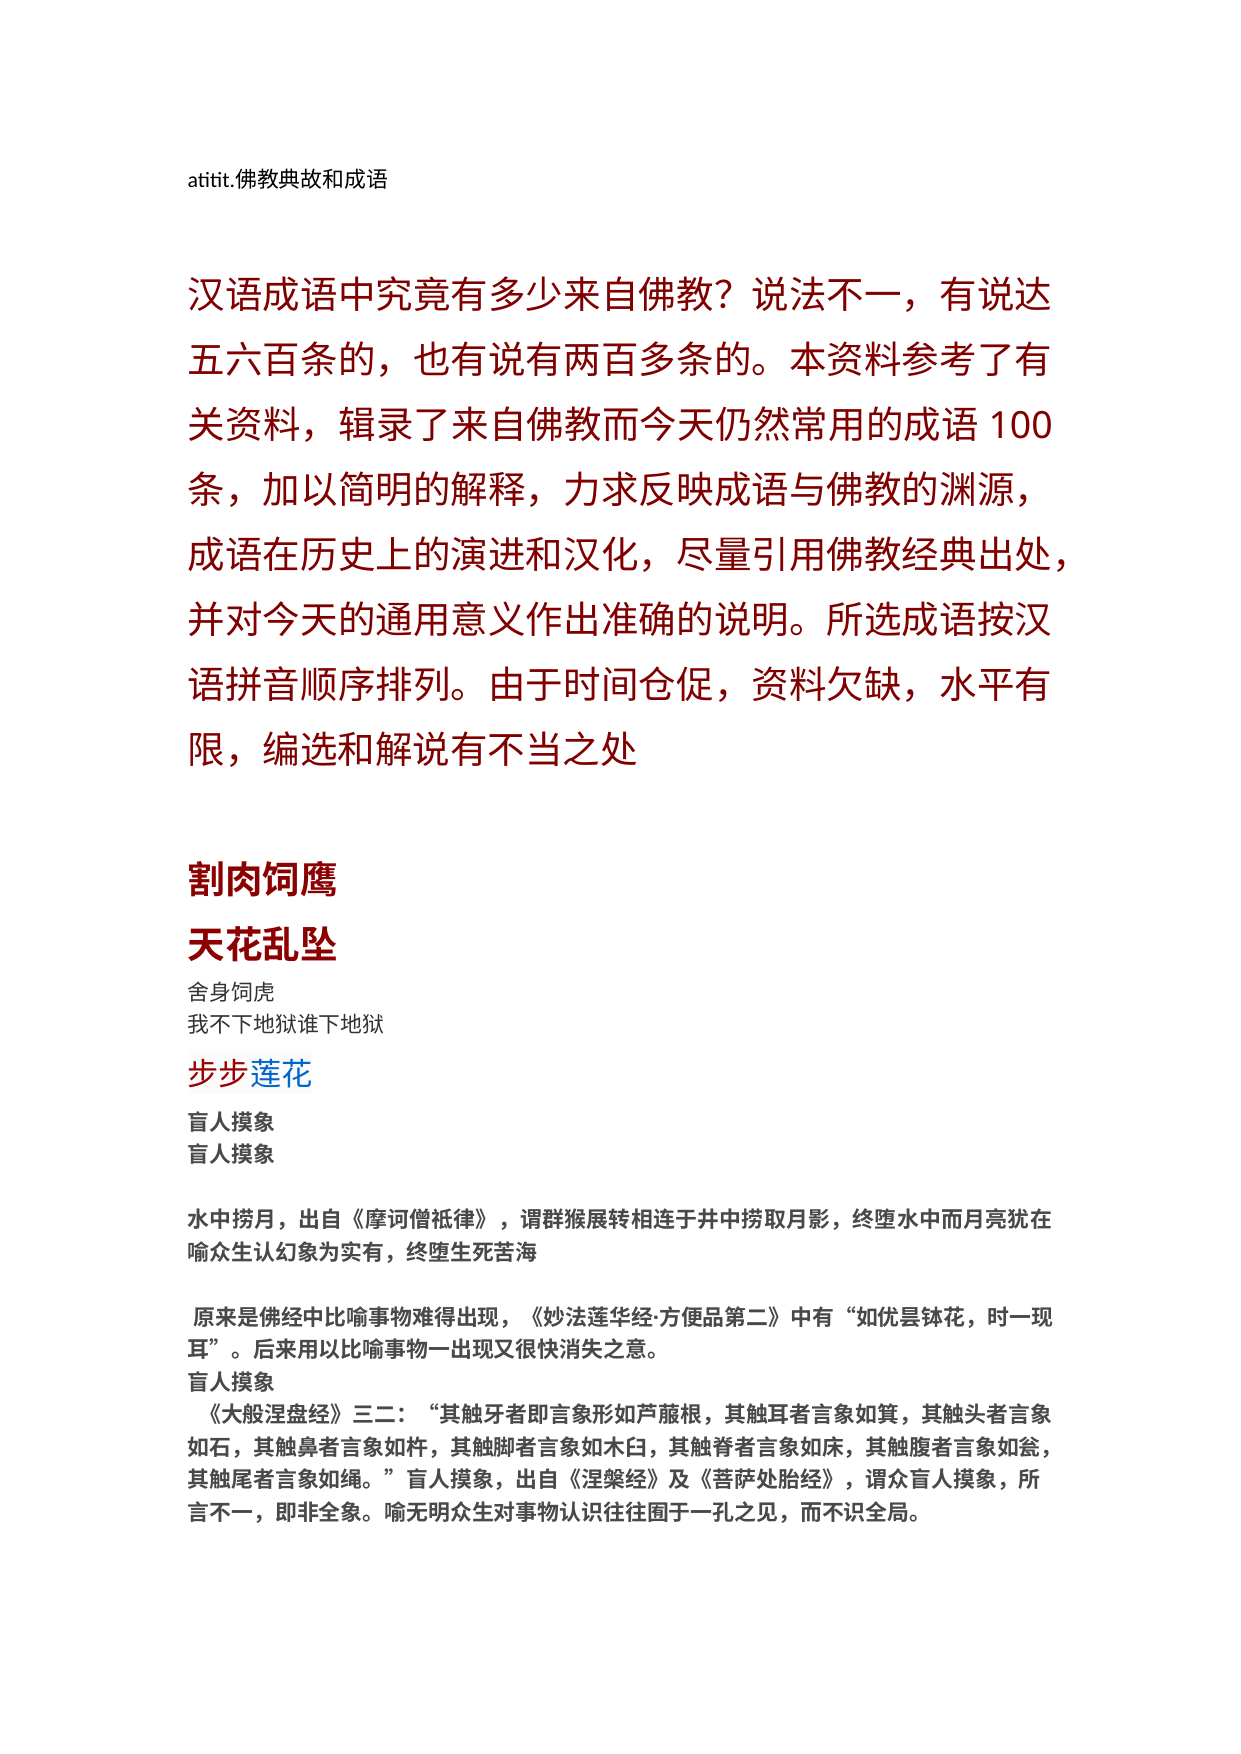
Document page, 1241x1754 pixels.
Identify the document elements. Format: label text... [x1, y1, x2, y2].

text 割肉饲鹰 [187, 844, 1053, 909]
text 汉语成语中究竟有多少来自佛教？说法不一，有说达五六百条的，也有说有两百多条的。本资料参考了有关资料，辑录了来自佛教而今天仍然常用的成语100条，加以简明的解释，力求反映成语与佛教的渊源，成语在历史上的演进和汉化，尽量引用佛教经典出处，并对今天的通用意义作出准确的说明。所选成语按汉语拼音顺序排列。由于时间仓促，资料欠缺，水平有限，编选和解说有不当之处 [187, 259, 1053, 779]
text 天花乱坠 [187, 909, 1053, 974]
text 步步莲花 [187, 1039, 1053, 1104]
text 我不下地狱谁下地狱 [187, 1007, 1053, 1039]
text 盲人摸象 [187, 1137, 1053, 1169]
text 舍身饲虎 [187, 974, 1053, 1007]
text atitit.佛教典故和成语 [187, 162, 1053, 194]
text 原来是佛经中比喻事物难得出现，《妙法莲华经·方便品第二》中有“如优昙钵花，时一现耳”。后来用以比喻事物一出现又很快消失之意。 盲人摸象 《大般涅盘经》三二：“其触牙者即言象形如芦菔根，其触耳者言象如箕，其触头者言象如石，其触鼻者言象如杵，其触脚者言象如木臼，其触脊者言象如床，其触腹者言象如瓮，其触尾者言象如绳。”盲人摸象，出自《涅槃经》及《菩萨处胎经》，谓众盲人摸象，所言不一，即非全象。喻无明众生对事物认识往往囿于一孔之见，而不识全局。 [187, 1299, 1053, 1527]
text 盲人摸象 [187, 1104, 1053, 1137]
text 水中捞月，出自《摩诃僧祗律》，谓群猴展转相连于井中捞取月影，终堕水中而月亮犹在。喻众生认幻象为实有，终堕生死苦海 [187, 1202, 1053, 1267]
